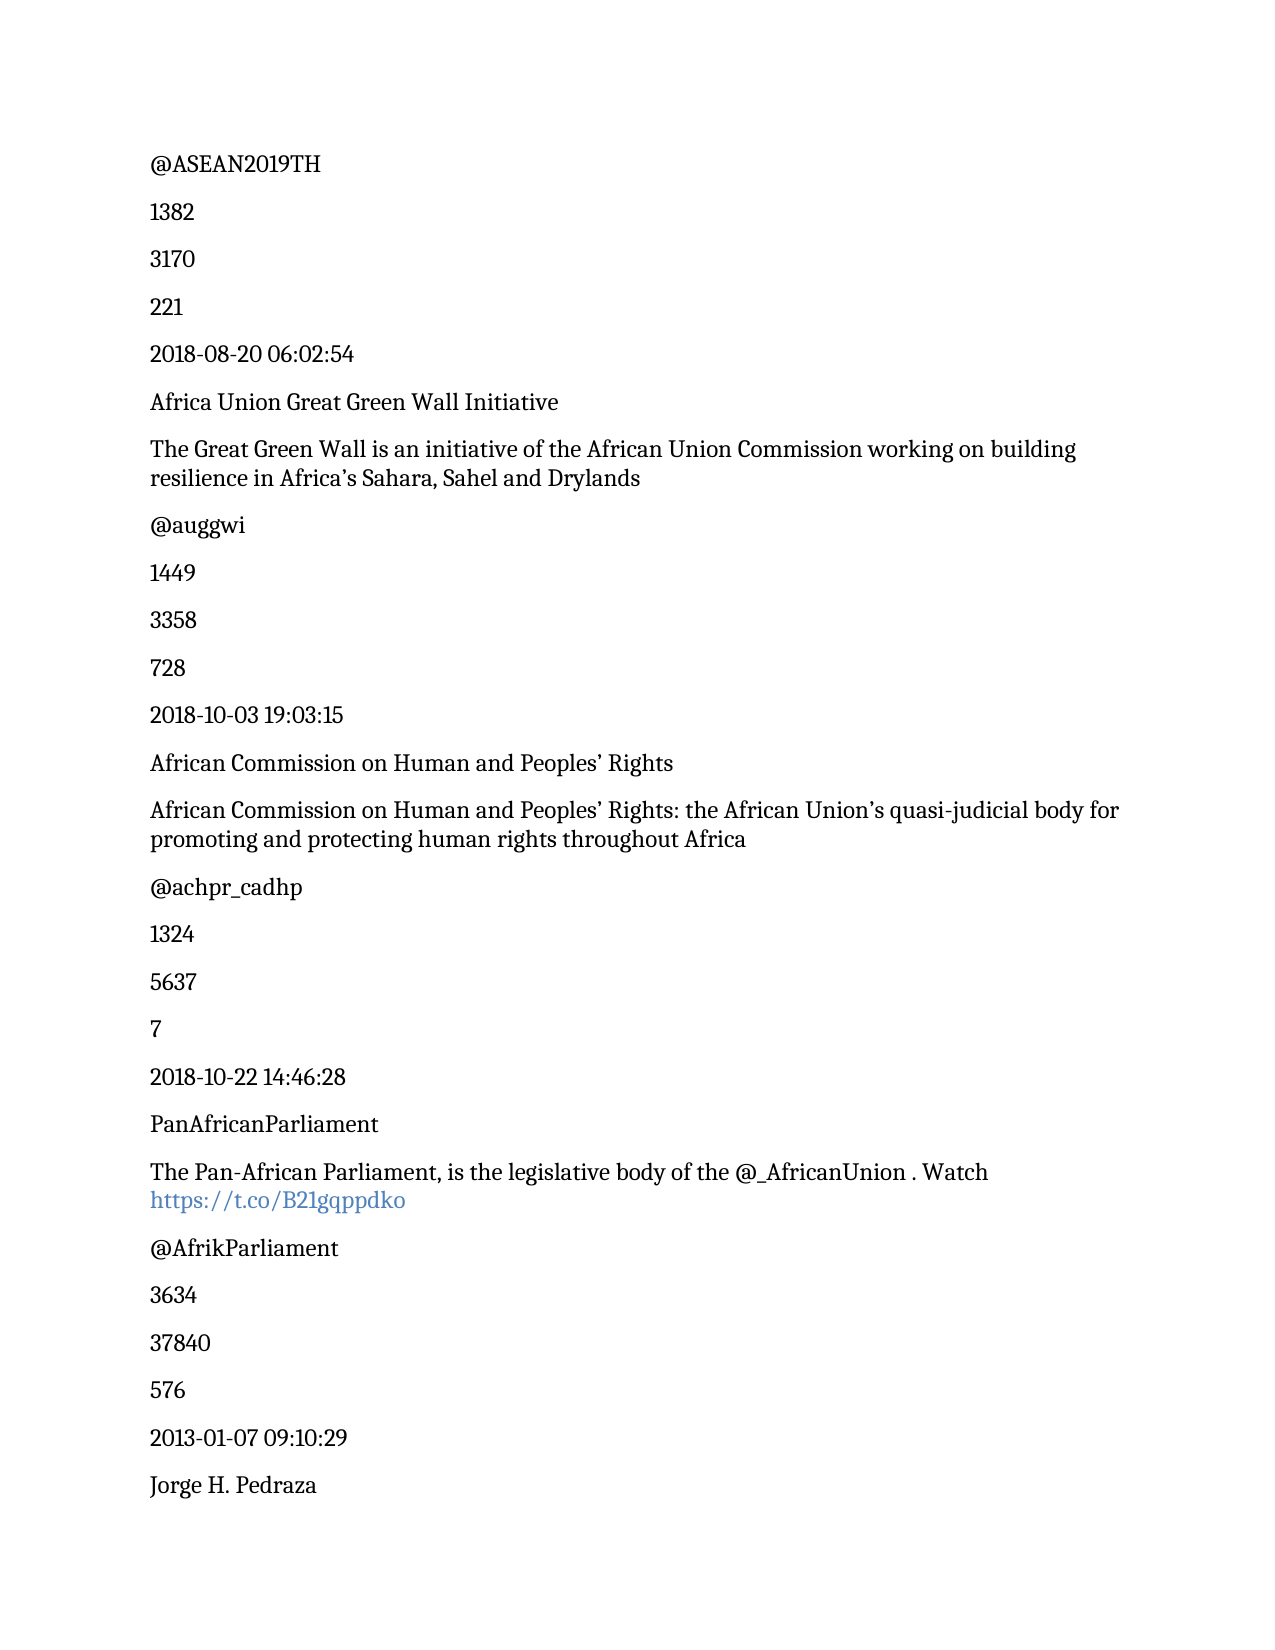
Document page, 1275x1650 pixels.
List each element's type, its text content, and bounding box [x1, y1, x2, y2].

text Jorge H. Pedraza [150, 1471, 1125, 1500]
text 728 [150, 654, 1125, 682]
text 7 [150, 1015, 1125, 1044]
text 2018-08-20 06:02:54 [150, 340, 1125, 369]
text 3170 [150, 245, 1125, 274]
text 2013-01-07 09:10:29 [150, 1424, 1125, 1452]
text Africa Union Great Green Wall Initiative [150, 387, 1125, 416]
text 576 [150, 1376, 1125, 1405]
text @auggwi [150, 511, 1125, 540]
text The Pan-African Parliament, is the legislative body of the @_AfricanUnion . Watch https://t.co/B21gqppdko [150, 1157, 1125, 1215]
text @AfrikParliament [150, 1234, 1125, 1262]
text 221 [150, 292, 1125, 321]
text PanAfricanParliament [150, 1110, 1125, 1139]
text African Commission on Human and Peoples’ Rights: the African Union’s quasi-judicial body for promoting and protecting human rights throughout Africa [150, 796, 1125, 854]
text 5637 [150, 967, 1125, 996]
text 1382 [150, 197, 1125, 226]
text 3634 [150, 1281, 1125, 1310]
text African Commission on Human and Peoples’ Rights [150, 749, 1125, 777]
text The Great Green Wall is an initiative of the African Union Commission working on building resilience in Africa’s Sahara, Sahel and Drylands [150, 435, 1125, 492]
text 2018-10-22 14:46:28 [150, 1062, 1125, 1091]
text 37840 [150, 1329, 1125, 1357]
text 1449 [150, 559, 1125, 587]
text 1324 [150, 920, 1125, 949]
text @achpr_cadhp [150, 872, 1125, 901]
text @ASEAN2019TH [150, 150, 1125, 179]
text 3358 [150, 606, 1125, 635]
text 2018-10-03 19:03:15 [150, 701, 1125, 730]
